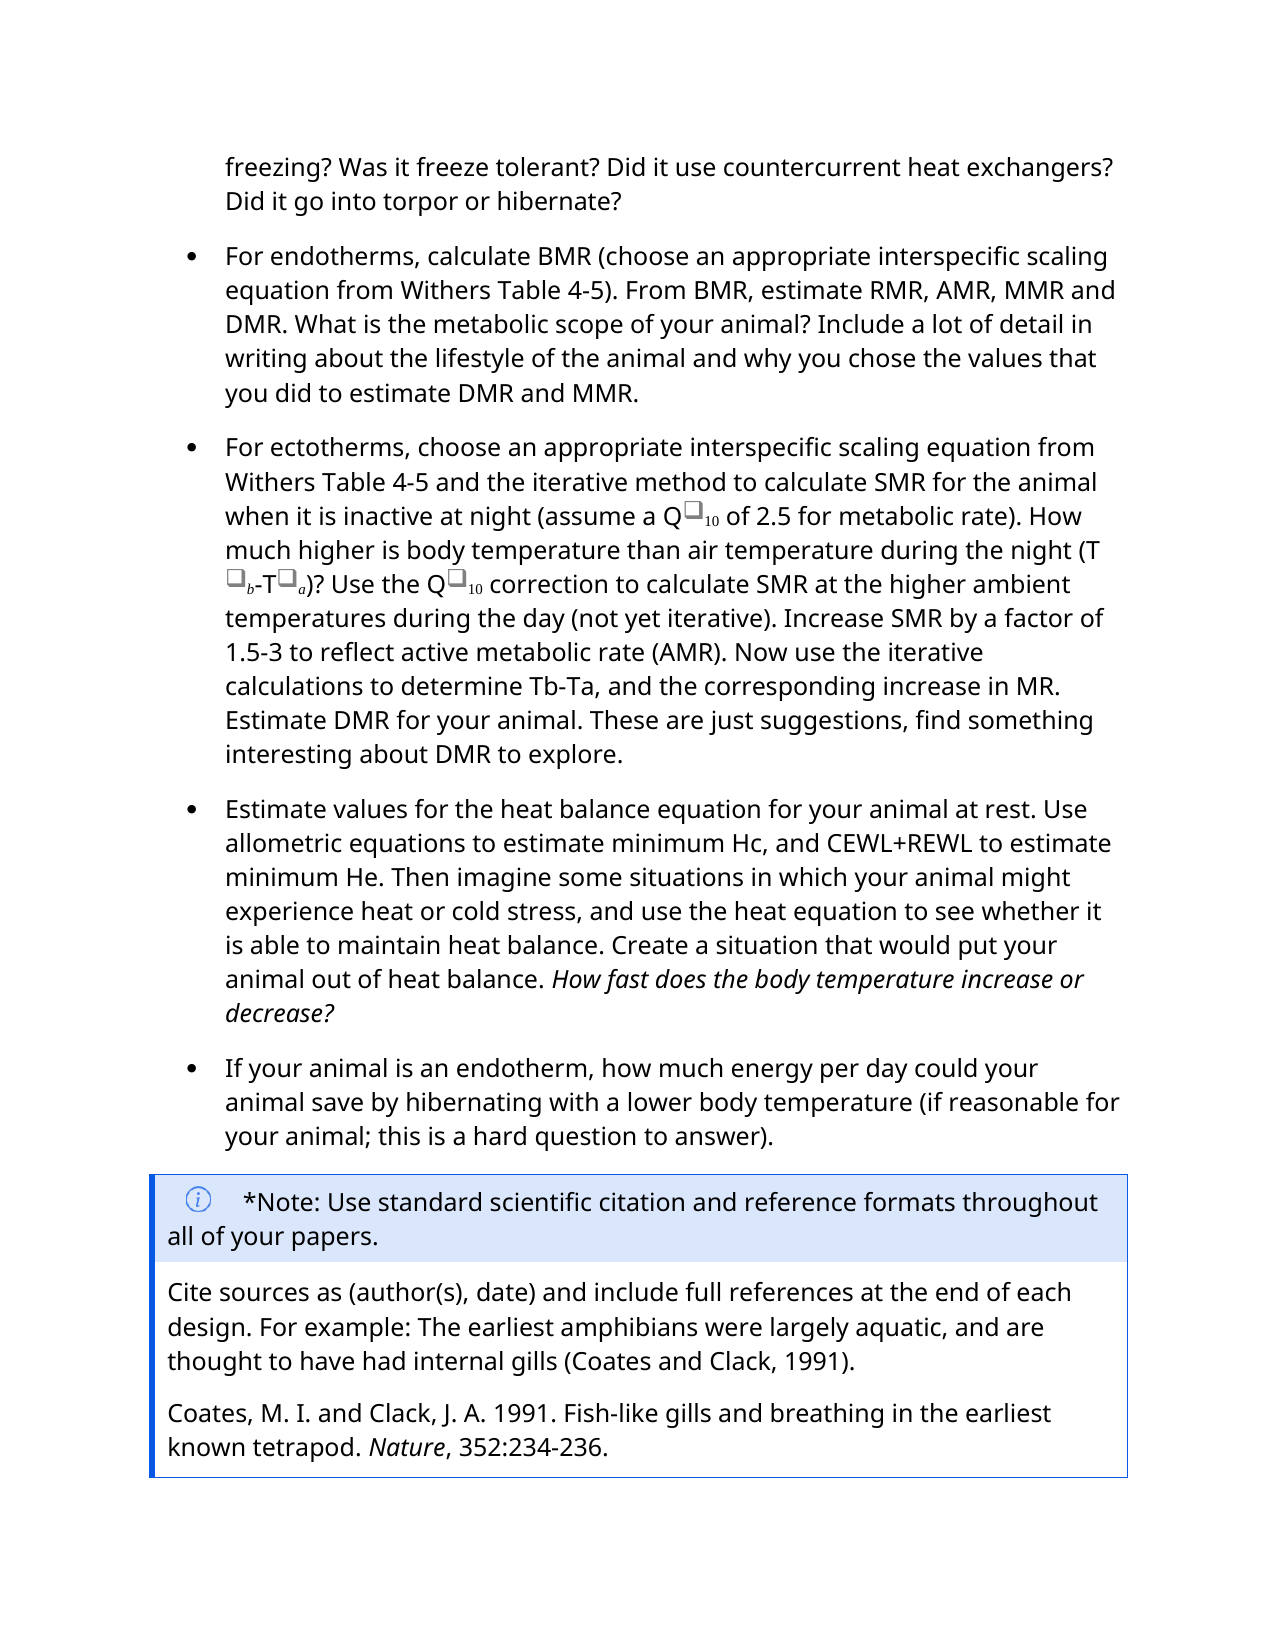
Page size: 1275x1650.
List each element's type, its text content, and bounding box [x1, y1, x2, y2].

list If your animal is an endotherm, how much energy per day could your animal save by hibernating with a lower body temperature (if reasonable for your animal; this is a hard question to answer). [187, 1051, 1125, 1153]
table_header *Note: Use standard scientific citation and reference formats throughout all of your papers. [155, 1175, 1127, 1262]
list For ectotherms, choose an appropriate interspecific scaling equation from Withers Table 4-5 and the iterative method to calculate SMR for the animal when it is inactive at night (assume a Q of 2.5 for metabolic rate). How much higher is body temperature than air temperature during the night (T-T)? Use the Q correction to calculate SMR at the higher ambient temperatures during the day (not yet iterative). Increase SMR by a factor of 1.5-3 to reflect active metabolic rate (AMR). Now use the iterative calculations to determine Tb-Ta, and the corresponding increase in MR. Estimate DMR for your animal. These are just suggestions, find something interesting about DMR to explore. [187, 430, 1125, 771]
list Estimate values for the heat balance equation for your animal at rest. Use allometric equations to estimate minimum Hc, and CEWL+REWL to estimate minimum He. Then imagine some situations in which your animal might experience heat or cold stress, and use the heat equation to see whether it is able to maintain heat balance. Create a situation that would put your animal out of heat balance. How fast does the body temperature increase or decrease? [187, 792, 1125, 1030]
list For endotherms, calculate BMR (choose an appropriate interspecific scaling equation from Withers Table 4-5). From BMR, estimate RMR, AMR, MMR and DMR. What is the metabolic scope of your animal? Include a lot of detail in writing about the lifestyle of the animal and why you chose the values that you did to estimate DMR and MMR. [187, 239, 1125, 409]
picture [186, 1186, 211, 1212]
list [187, 150, 1125, 218]
